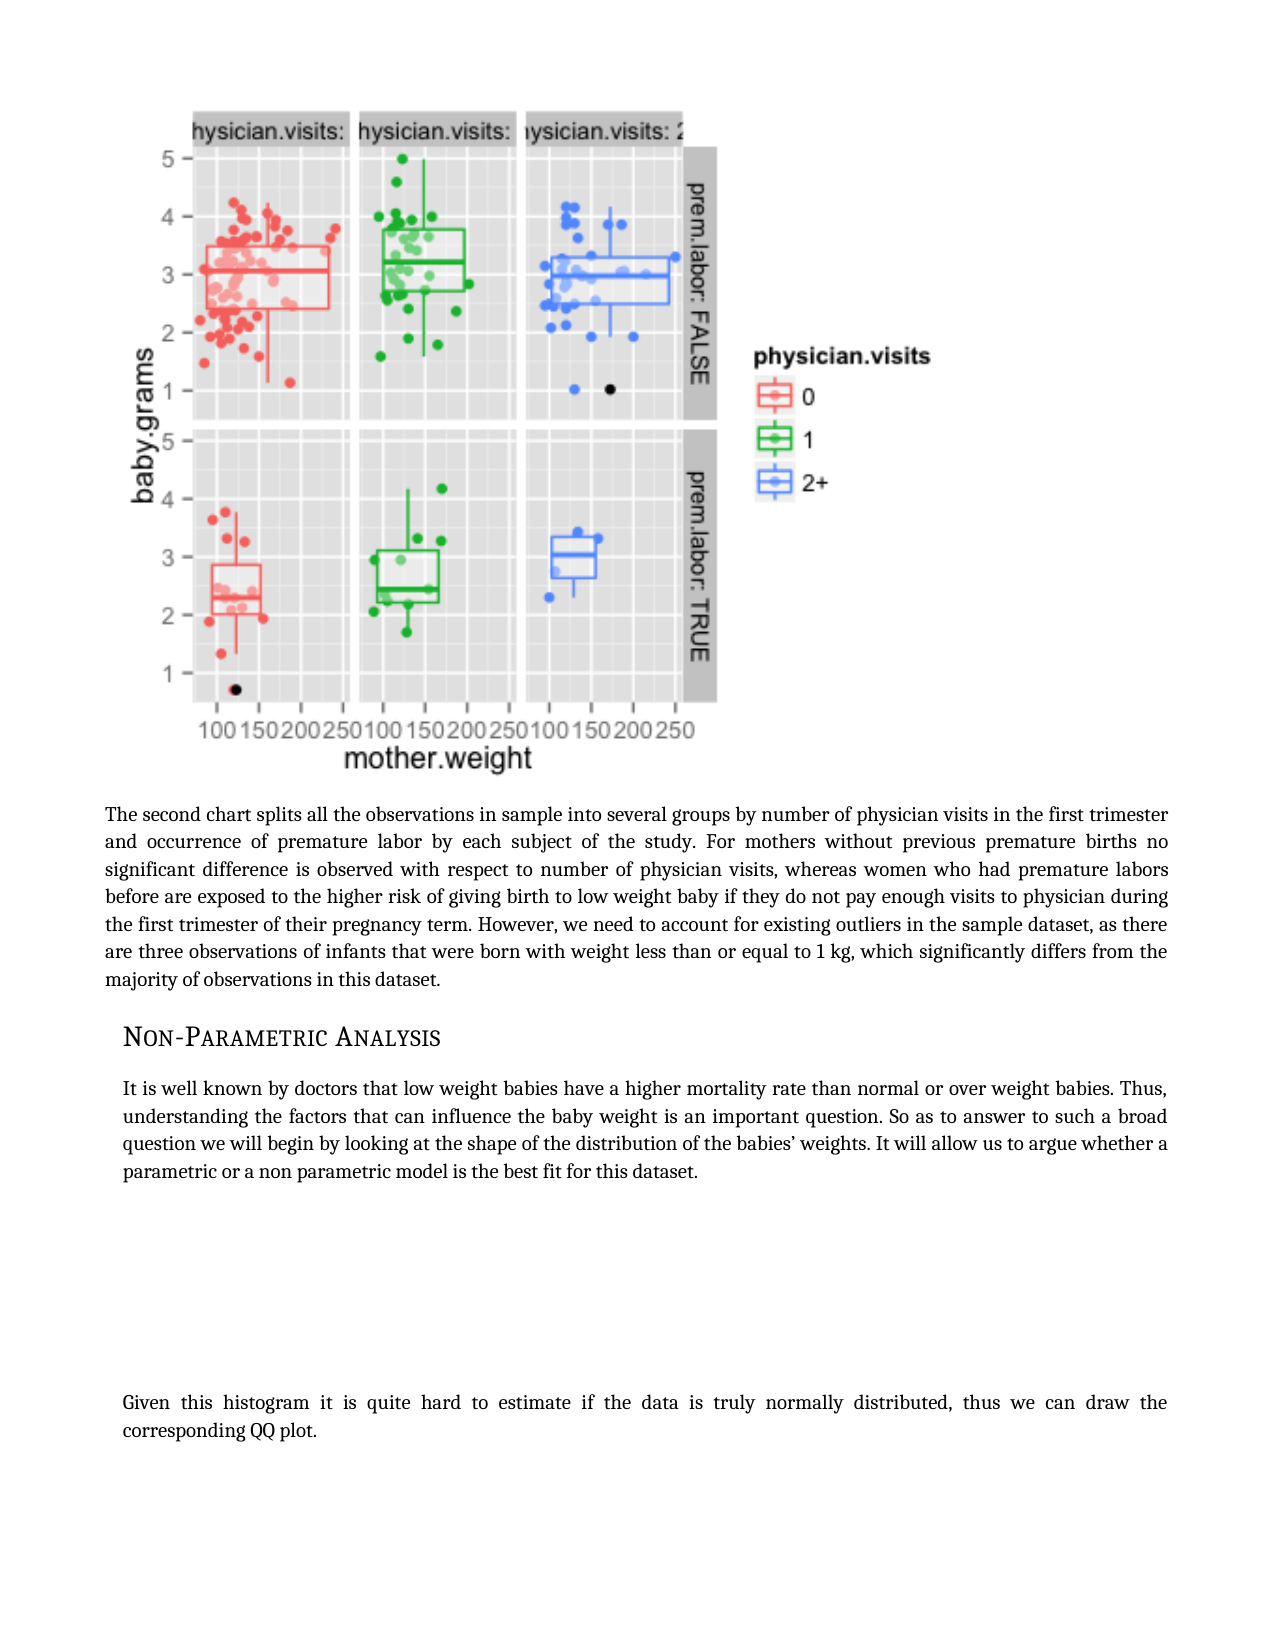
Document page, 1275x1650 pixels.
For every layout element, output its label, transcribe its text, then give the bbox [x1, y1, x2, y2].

text Given this histogram it is quite hard to estimate if the data is truly normally distributed, thus we can draw the corresponding QQ plot. [105, 1391, 1170, 1442]
subtitle Non-Parametric Analysis [105, 1020, 1170, 1053]
text The second chart splits all the observations in sample into several groups by number of physician visits in the first trimester and occurrence of premature labor by each subject of the study. For mothers without previous premature births no significant difference is observed with respect to number of physician visits, whereas women who had premature labors before are exposed to the higher risk of giving birth to low weight baby if they do not pay enough visits to physician during the first trimester of their pregnancy term. However, we need to account for existing outliers in the sample dataset, as there are three observations of infants that were born with weight less than or equal to 1 kg, which significantly differs from the majority of observations in this dataset. [105, 802, 1170, 991]
picture [105, 105, 1004, 781]
text It is well known by doctors that low weight babies have a higher mortality rate than normal or over weight babies. Thus, understanding the factors that can influence the baby weight is an important question. So as to answer to such a broad question we will begin by looking at the shape of the distribution of the babies’ weights. It will allow us to argue whether a parametric or a non parametric model is the best fit for this dataset. [105, 1077, 1170, 1183]
